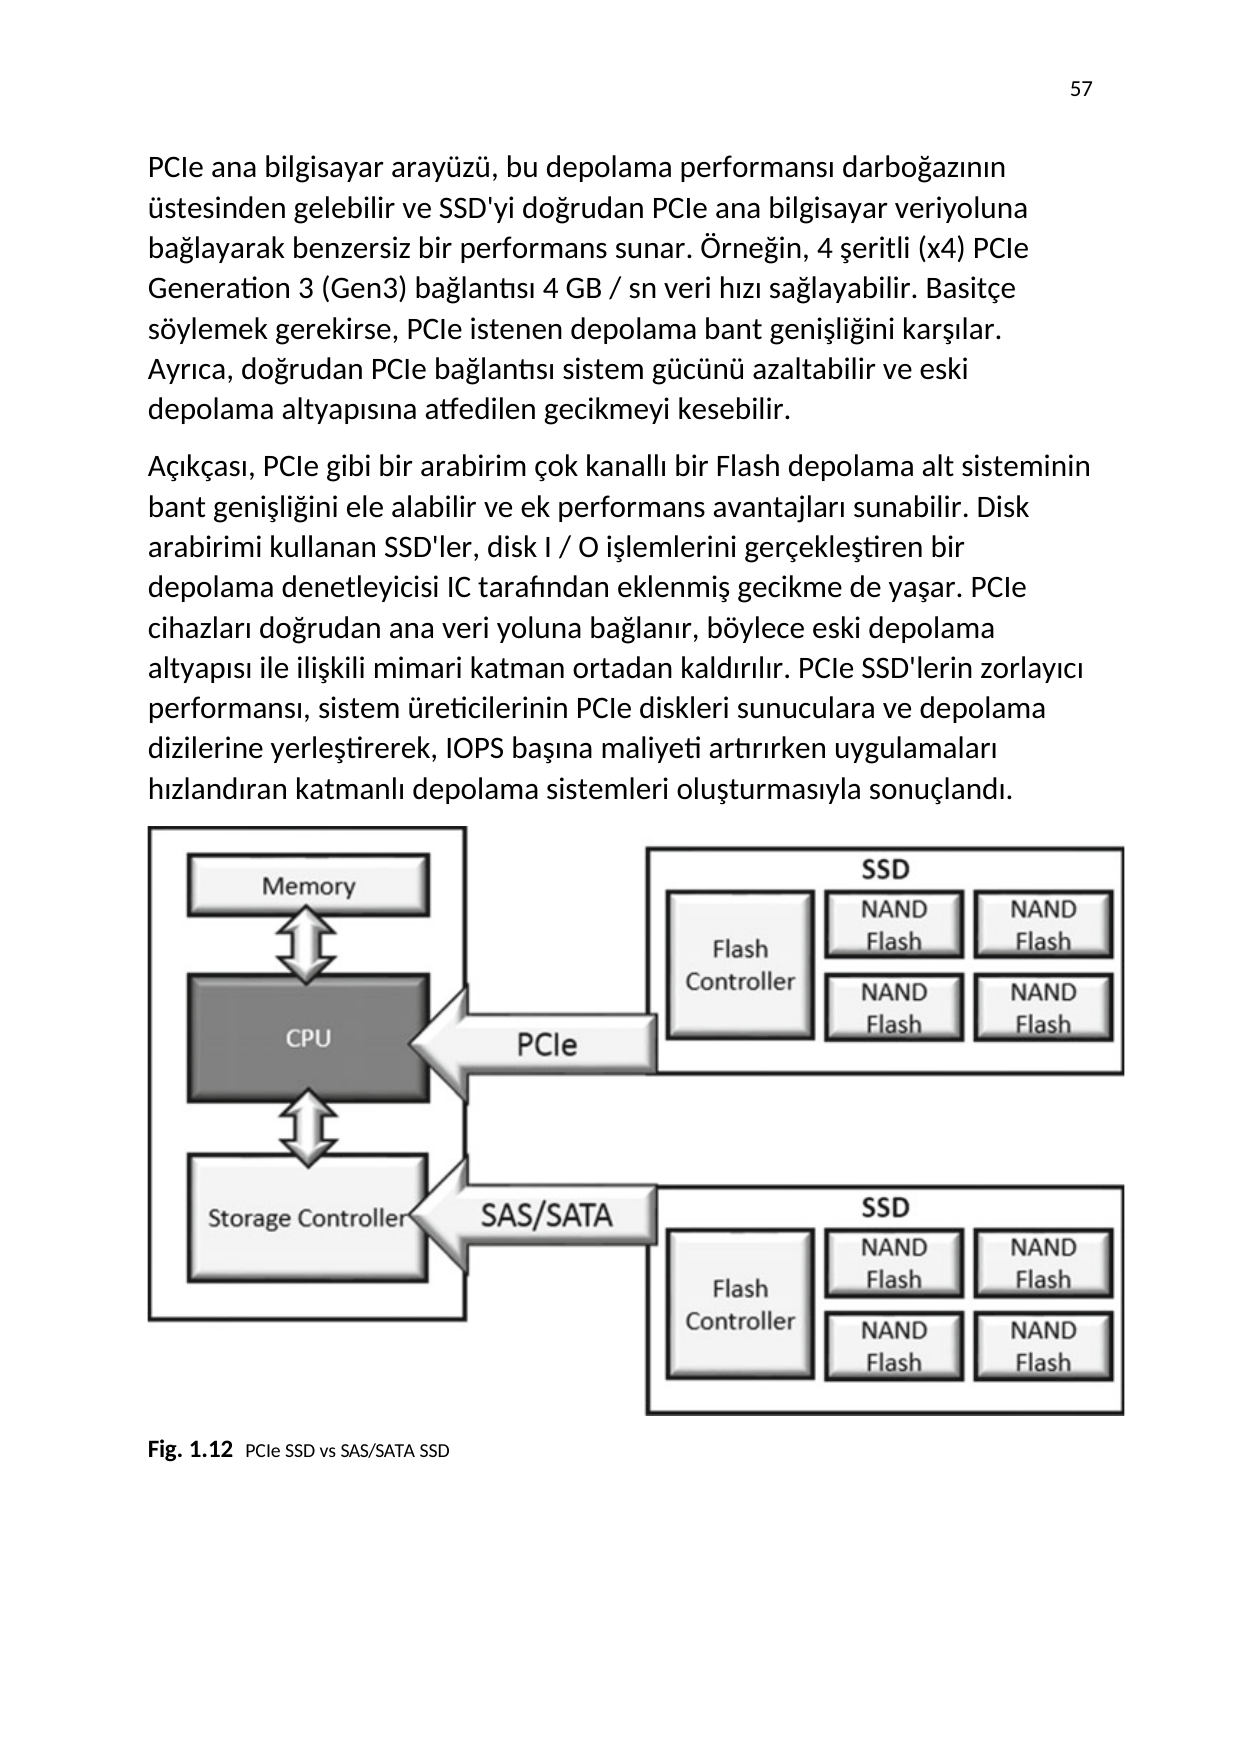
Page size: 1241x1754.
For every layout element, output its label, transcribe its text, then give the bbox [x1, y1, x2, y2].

picture [147, 826, 1125, 1416]
text Fig. 1.12 PCIe SSD vs SAS/SATA SSD [148, 1433, 1093, 1464]
text PCIe ana bilgisayar arayüzü, bu depolama performansı darboğazının üstesinden gelebilir ve SSD'yi doğrudan PCIe ana bilgisayar veriyoluna bağlayarak benzersiz bir performans sunar. Örneğin, 4 şeritli (x4) PCIe Generation 3 (Gen3) bağlantısı 4 GB / sn veri hızı sağlayabilir. Basitçe söylemek gerekirse, PCIe istenen depolama bant genişliğini karşılar. Ayrıca, doğrudan PCIe bağlantısı sistem gücünü azaltabilir ve eski depolama altyapısına atfedilen gecikmeyi kesebilir. [148, 148, 1093, 428]
text Açıkçası, PCIe gibi bir arabirim çok kanallı bir Flash depolama alt sisteminin bant genişliğini ele alabilir ve ek performans avantajları sunabilir. Disk arabirimi kullanan SSD'ler, disk I / O işlemlerini gerçekleştiren bir depolama denetleyicisi IC tarafından eklenmiş gecikme de yaşar. PCIe cihazları doğrudan ana veri yoluna bağlanır, böylece eski depolama altyapısı ile ilişkili mimari katman ortadan kaldırılır. PCIe SSD'lerin zorlayıcı performansı, sistem üreticilerinin PCIe diskleri sunuculara ve depolama dizilerine yerleştirerek, IOPS başına maliyeti artırırken uygulamaları hızlandıran katmanlı depolama sistemleri oluşturmasıyla sonuçlandı. [148, 446, 1093, 807]
